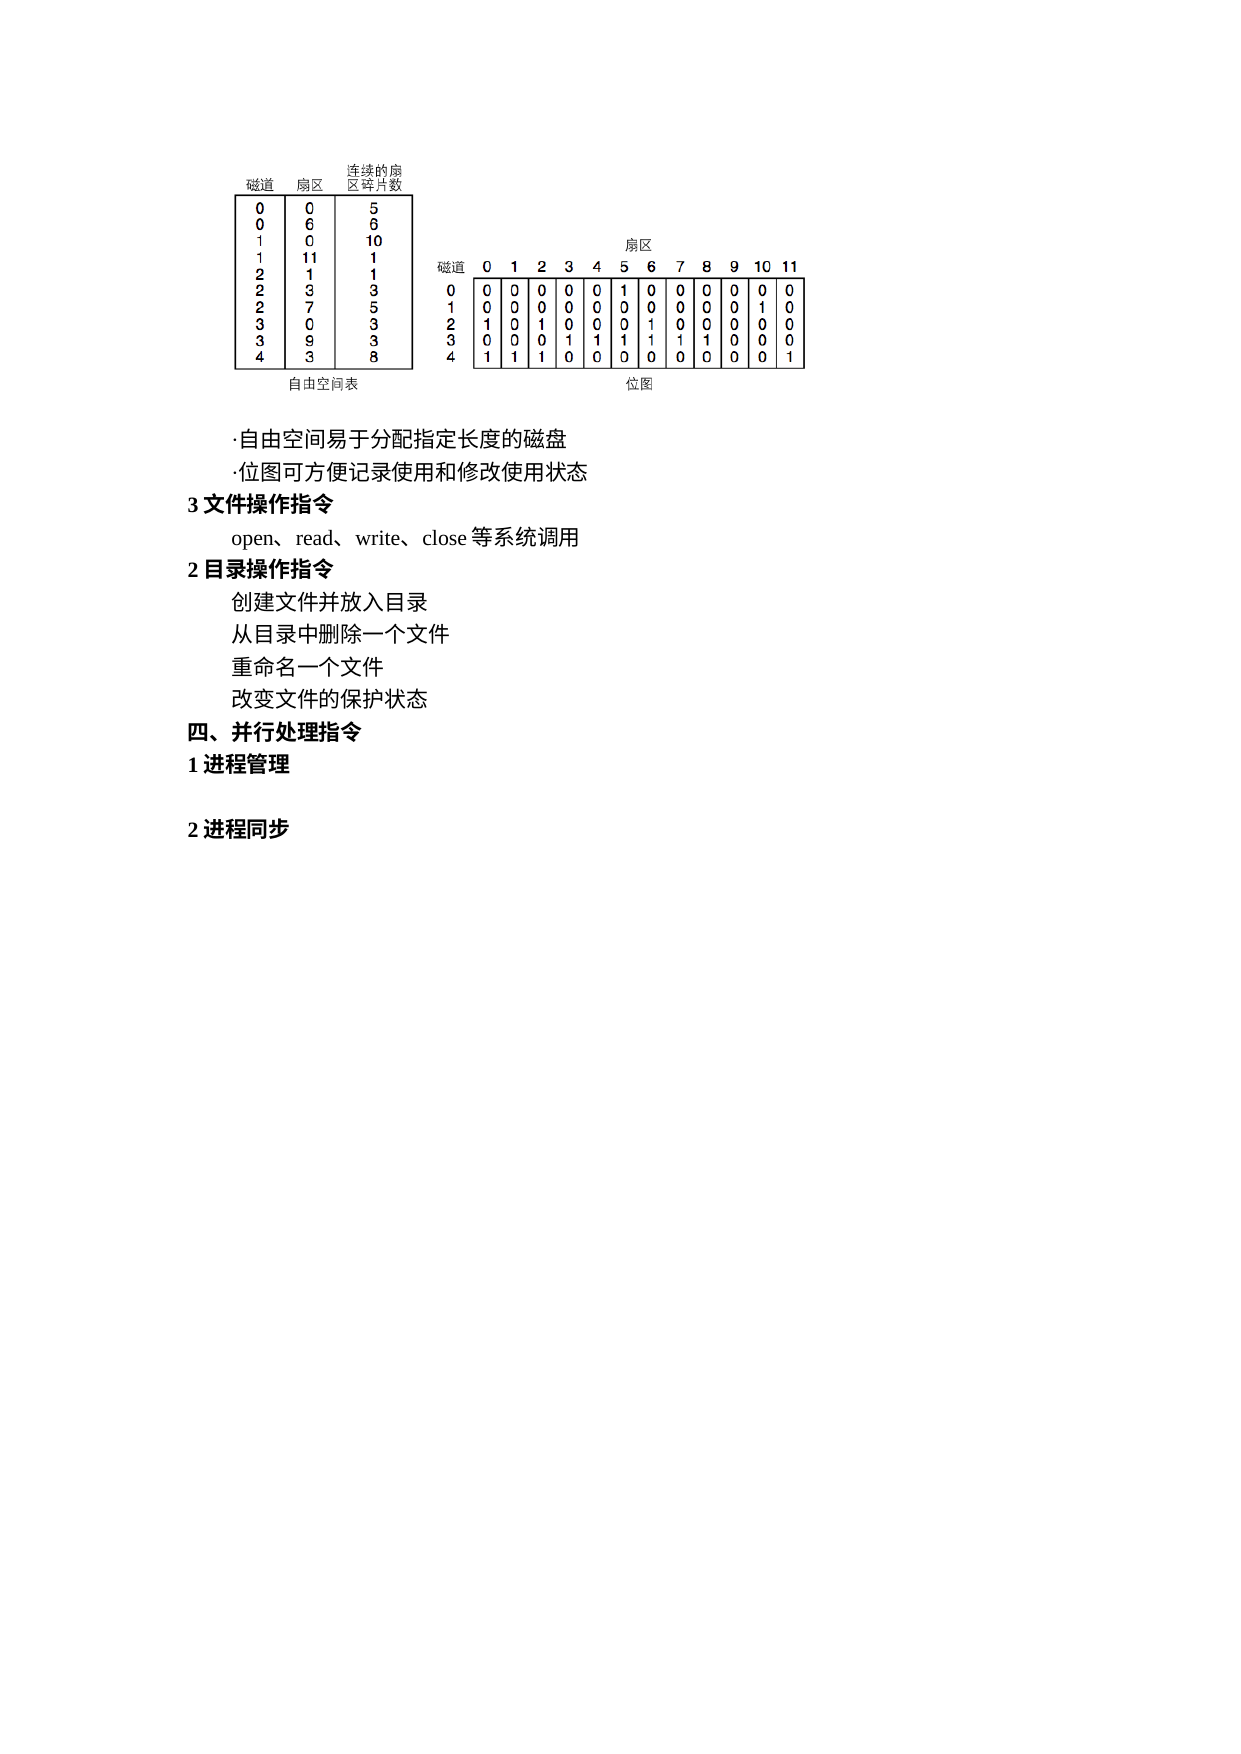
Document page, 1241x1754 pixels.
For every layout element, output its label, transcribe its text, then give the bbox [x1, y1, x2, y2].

text ·自由空间易于分配指定长度的磁盘 [187, 422, 1053, 454]
text 创建文件并放入目录 [187, 584, 1053, 617]
text 2目录操作指令 [187, 552, 1053, 584]
text ·位图可方便记录使用和修改使用状态 [187, 454, 1053, 487]
text 重命名一个文件 [187, 649, 1053, 682]
text open、read、write、close等系统调用 [187, 519, 1053, 552]
text 2进程同步 [187, 812, 1053, 844]
text 1进程管理 [187, 747, 1053, 779]
picture [231, 162, 806, 392]
text 从目录中删除一个文件 [187, 617, 1053, 649]
text 四、并行处理指令 [187, 714, 1053, 747]
text 改变文件的保护状态 [187, 682, 1053, 714]
text 3文件操作指令 [187, 487, 1053, 519]
